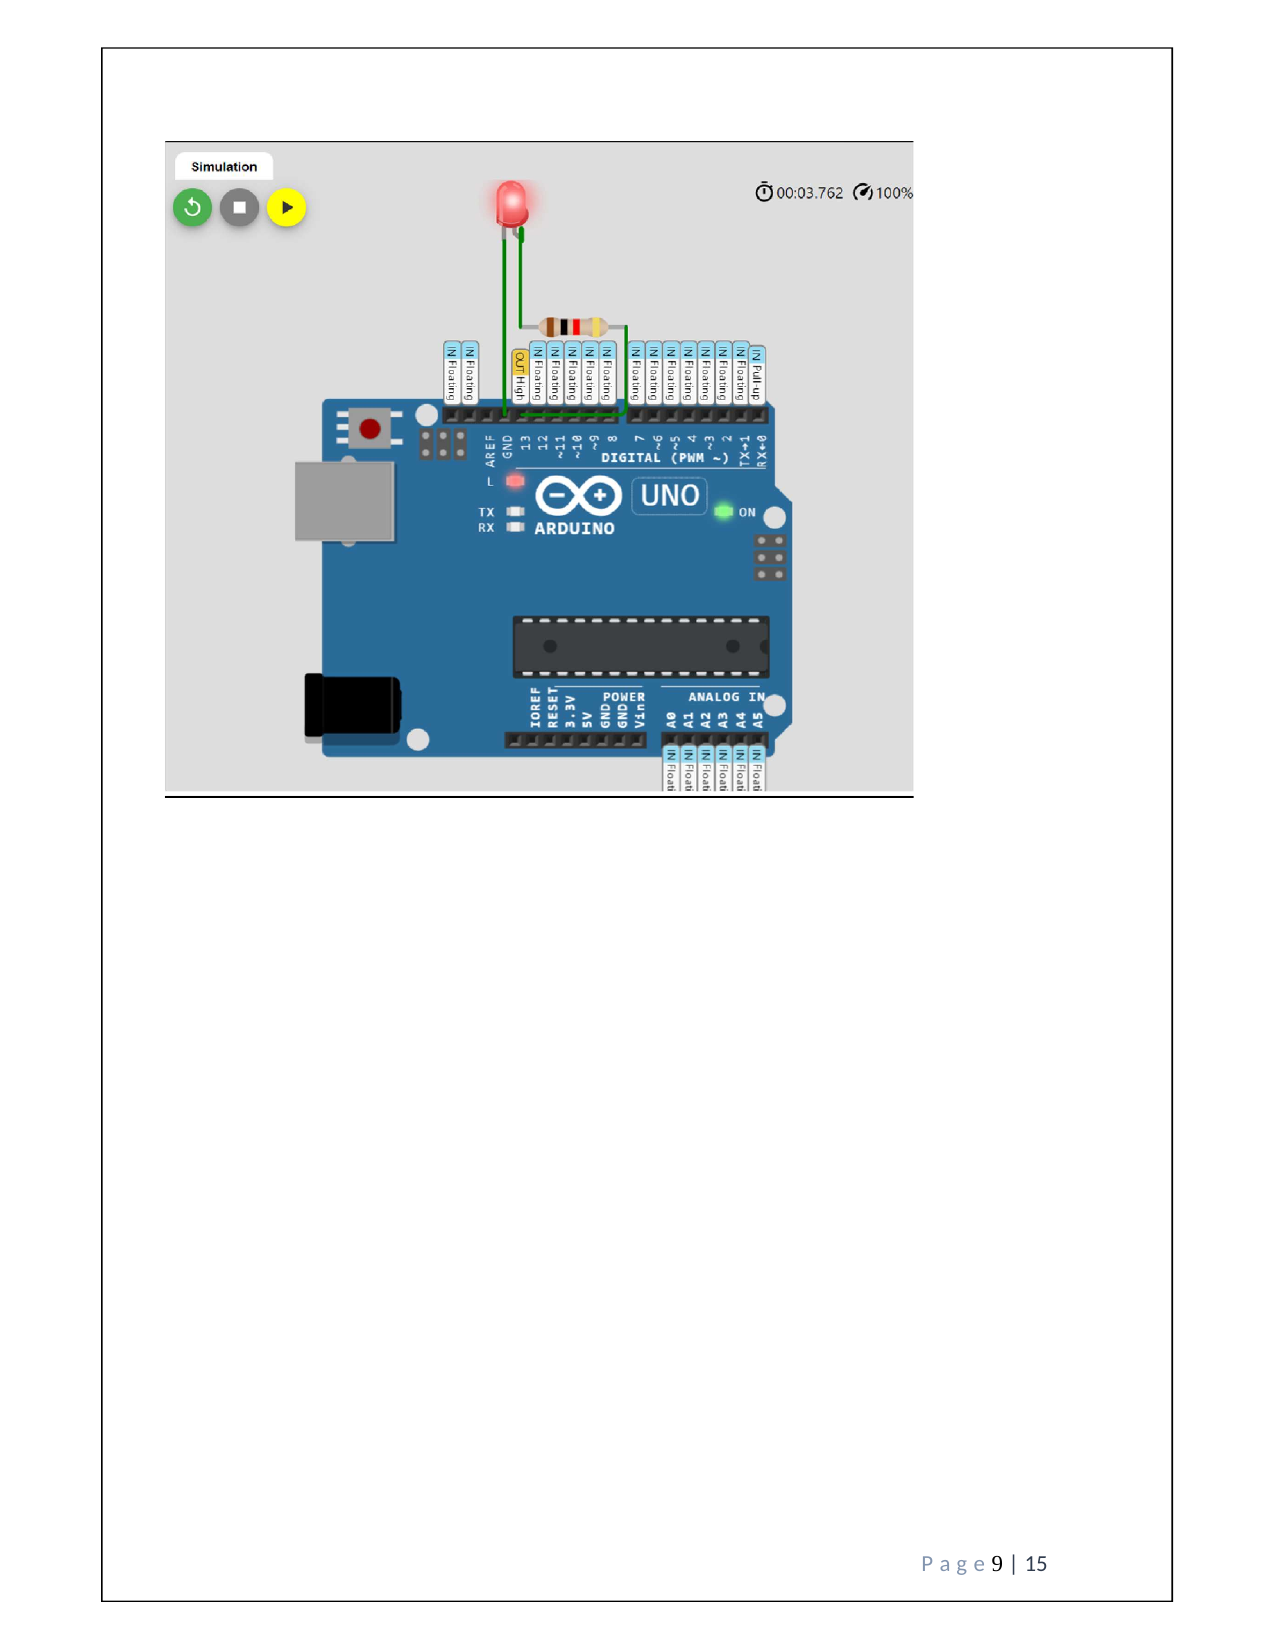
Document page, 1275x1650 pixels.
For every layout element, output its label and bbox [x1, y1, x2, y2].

picture [164, 141, 914, 798]
